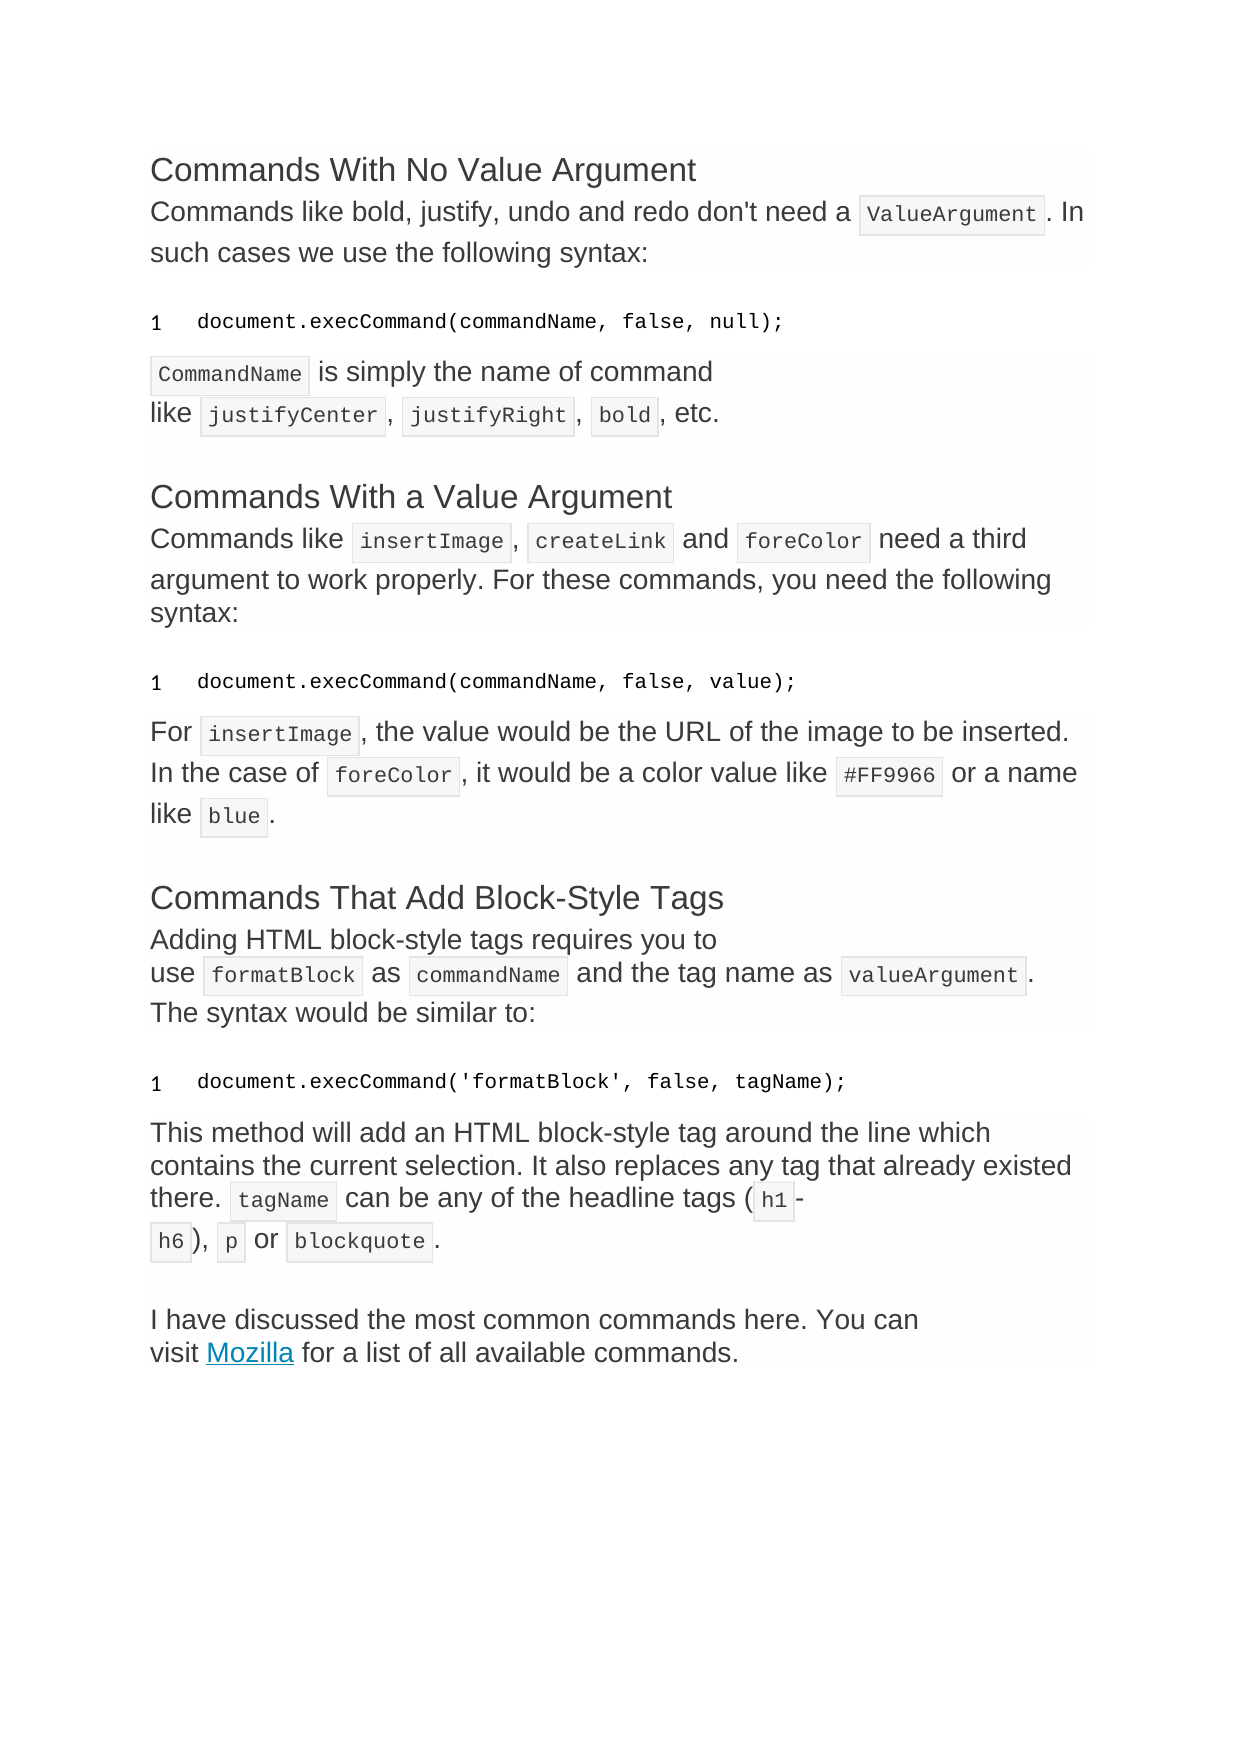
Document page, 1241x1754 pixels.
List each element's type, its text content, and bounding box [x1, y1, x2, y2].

text Commands like insertImage, createLink and foreColor need a third argument to work properly. For these commands, you need the following syntax: [150, 522, 1090, 628]
table_header 1 [150, 309, 197, 355]
text This method will add an HTML block-style tag around the line which contains the current selection. It also replaces any tag that already existed there. tagName can be any of the headline tags (h1-h6), p or blockquote. [150, 1116, 1090, 1263]
text Commands like bold, justify, undo and redo don't need a ValueArgument. In such cases we use the following syntax: [150, 195, 1090, 268]
table_header document.execCommand(commandName, false, null); [197, 309, 1240, 355]
text I have discussed the most common commands here. You can visit Mozilla for a list of all available commands. [150, 1303, 1090, 1368]
table_header 1 [150, 669, 197, 715]
subtitle Commands With No Value Argument [150, 150, 1090, 188]
text For insertImage, the value would be the URL of the image to be inserted. In the case of foreColor, it would be a color value like #FF9966 or a name like blue. [150, 715, 1090, 838]
table_header document.execCommand('formatBlock', false, tagName); [197, 1069, 1240, 1116]
text Adding HTML block-style tags requires you to use formatBlock as commandName and the tag name as valueArgument. The syntax would be similar to: [150, 923, 1090, 1029]
table_header 1 [150, 1069, 197, 1116]
text CommandName is simply the name of command like justifyCenter, justifyRight, bold, etc. [150, 355, 1090, 437]
subtitle Commands That Add Block-Style Tags [150, 878, 1090, 917]
subtitle Commands With a Value Argument [150, 478, 1090, 516]
table_header document.execCommand(commandName, false, value); [197, 669, 1240, 715]
